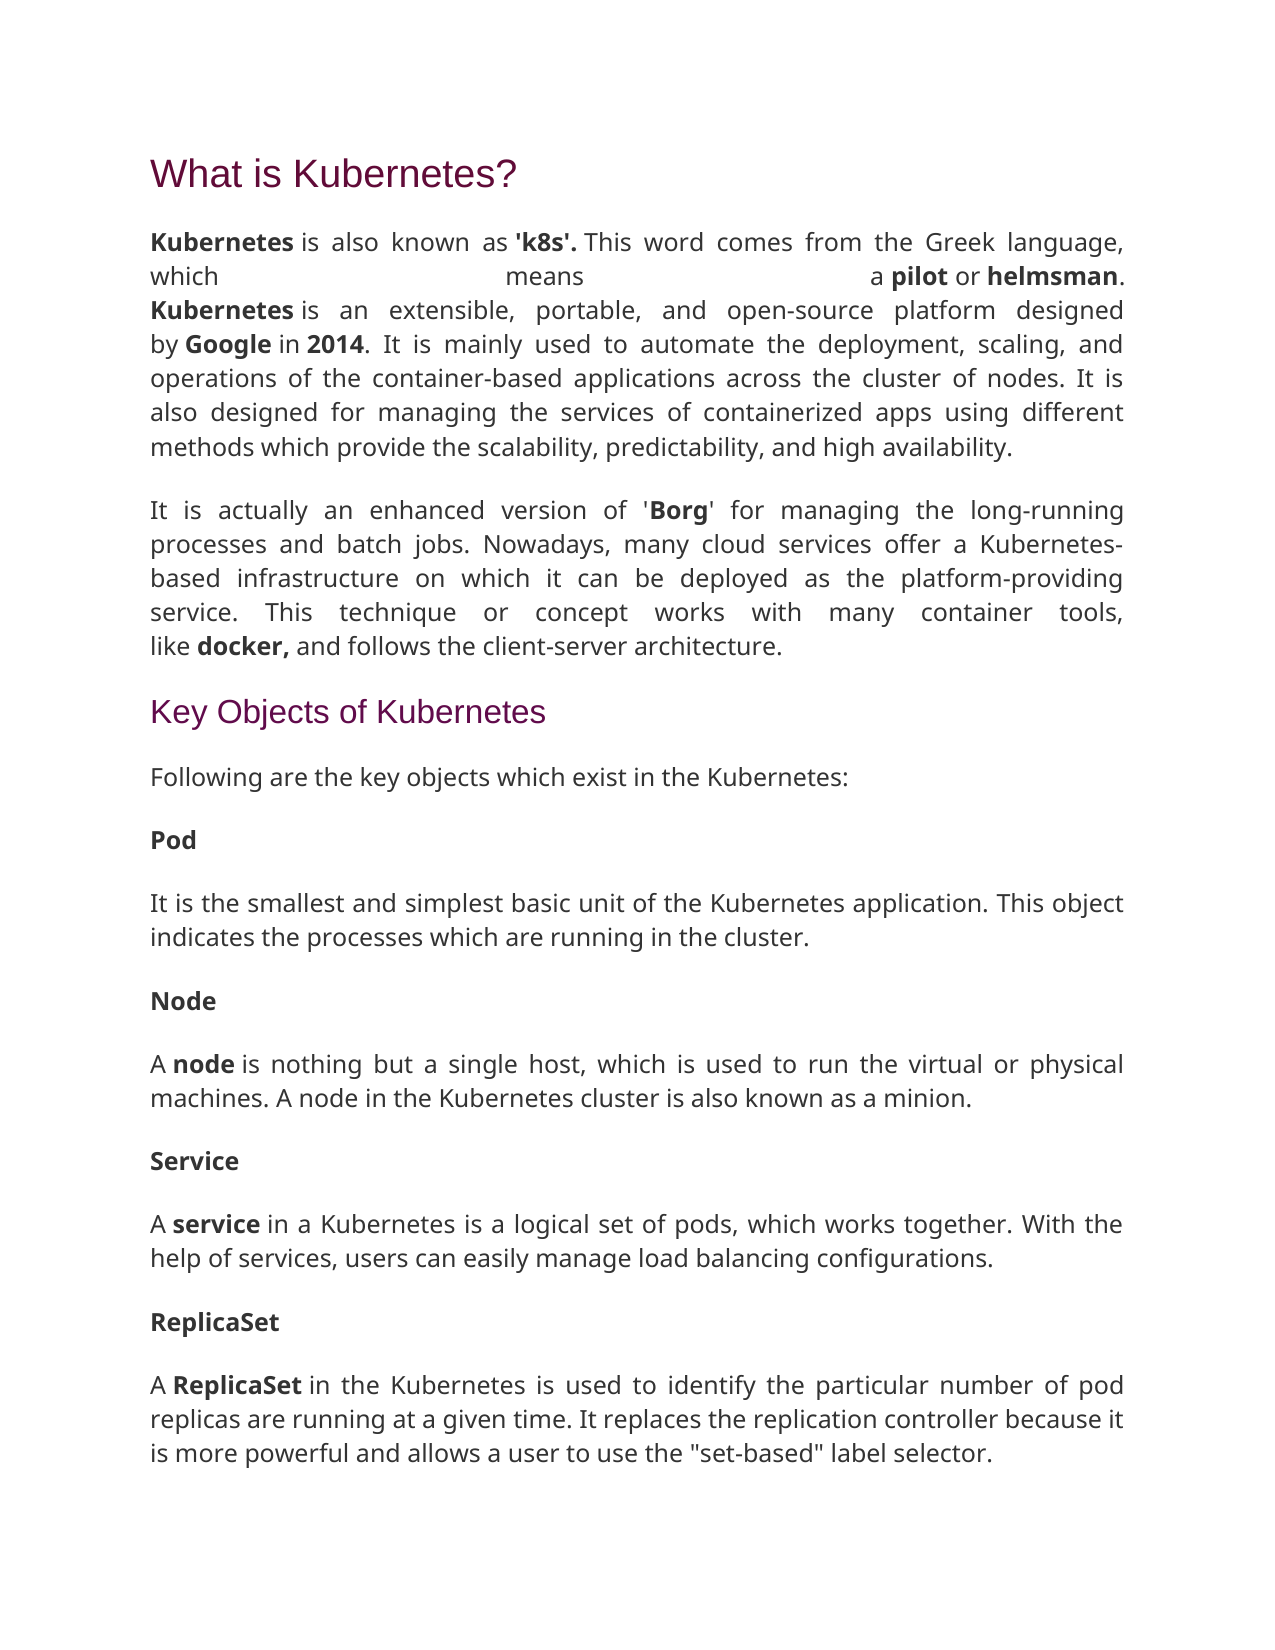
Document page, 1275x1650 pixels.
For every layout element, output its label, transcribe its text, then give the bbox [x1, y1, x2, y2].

text ReplicaSet [150, 1304, 1125, 1338]
text What is Kubernetes? [150, 150, 1125, 196]
text A node is nothing but a single host, which is used to run the virtual or physical machines. A node in the Kubernetes cluster is also known as a minion. [150, 1046, 1125, 1114]
text Service [150, 1144, 1125, 1178]
text Pod [150, 823, 1125, 857]
text Following are the key objects which exist in the Kubernetes: [150, 759, 1125, 793]
text A service in a Kubernetes is a logical set of pods, which works together. With the help of services, users can easily manage load balancing configurations. [150, 1207, 1125, 1275]
text A ReplicaSet in the Kubernetes is used to identify the particular number of pod replicas are running at a given time. It replaces the replication controller because it is more powerful and allows a user to use the "set-based" label selector. [150, 1367, 1125, 1470]
text Kubernetes is also known as 'k8s'. This word comes from the Greek language, which means a pilot or helmsman. Kubernetes is an extensible, portable, and open-source platform designed by Google in 2014. It is mainly used to automate the deployment, scaling, and operations of the container-based applications across the cluster of nodes. It is also designed for managing the services of containerized apps using different methods which provide the scalability, predictability, and high availability. [150, 225, 1125, 463]
text Node [150, 983, 1125, 1017]
text It is actually an enhanced version of 'Borg' for managing the long-running processes and batch jobs. Nowadays, many cloud services offer a Kubernetes-based infrastructure on which it can be deployed as the platform-providing service. This technique or concept works with many container tools, like docker, and follows the client-server architecture. [150, 492, 1125, 663]
text It is the smallest and simplest basic unit of the Kubernetes application. This object indicates the processes which are running in the cluster. [150, 886, 1125, 954]
text Key Objects of Kubernetes [150, 692, 1125, 730]
